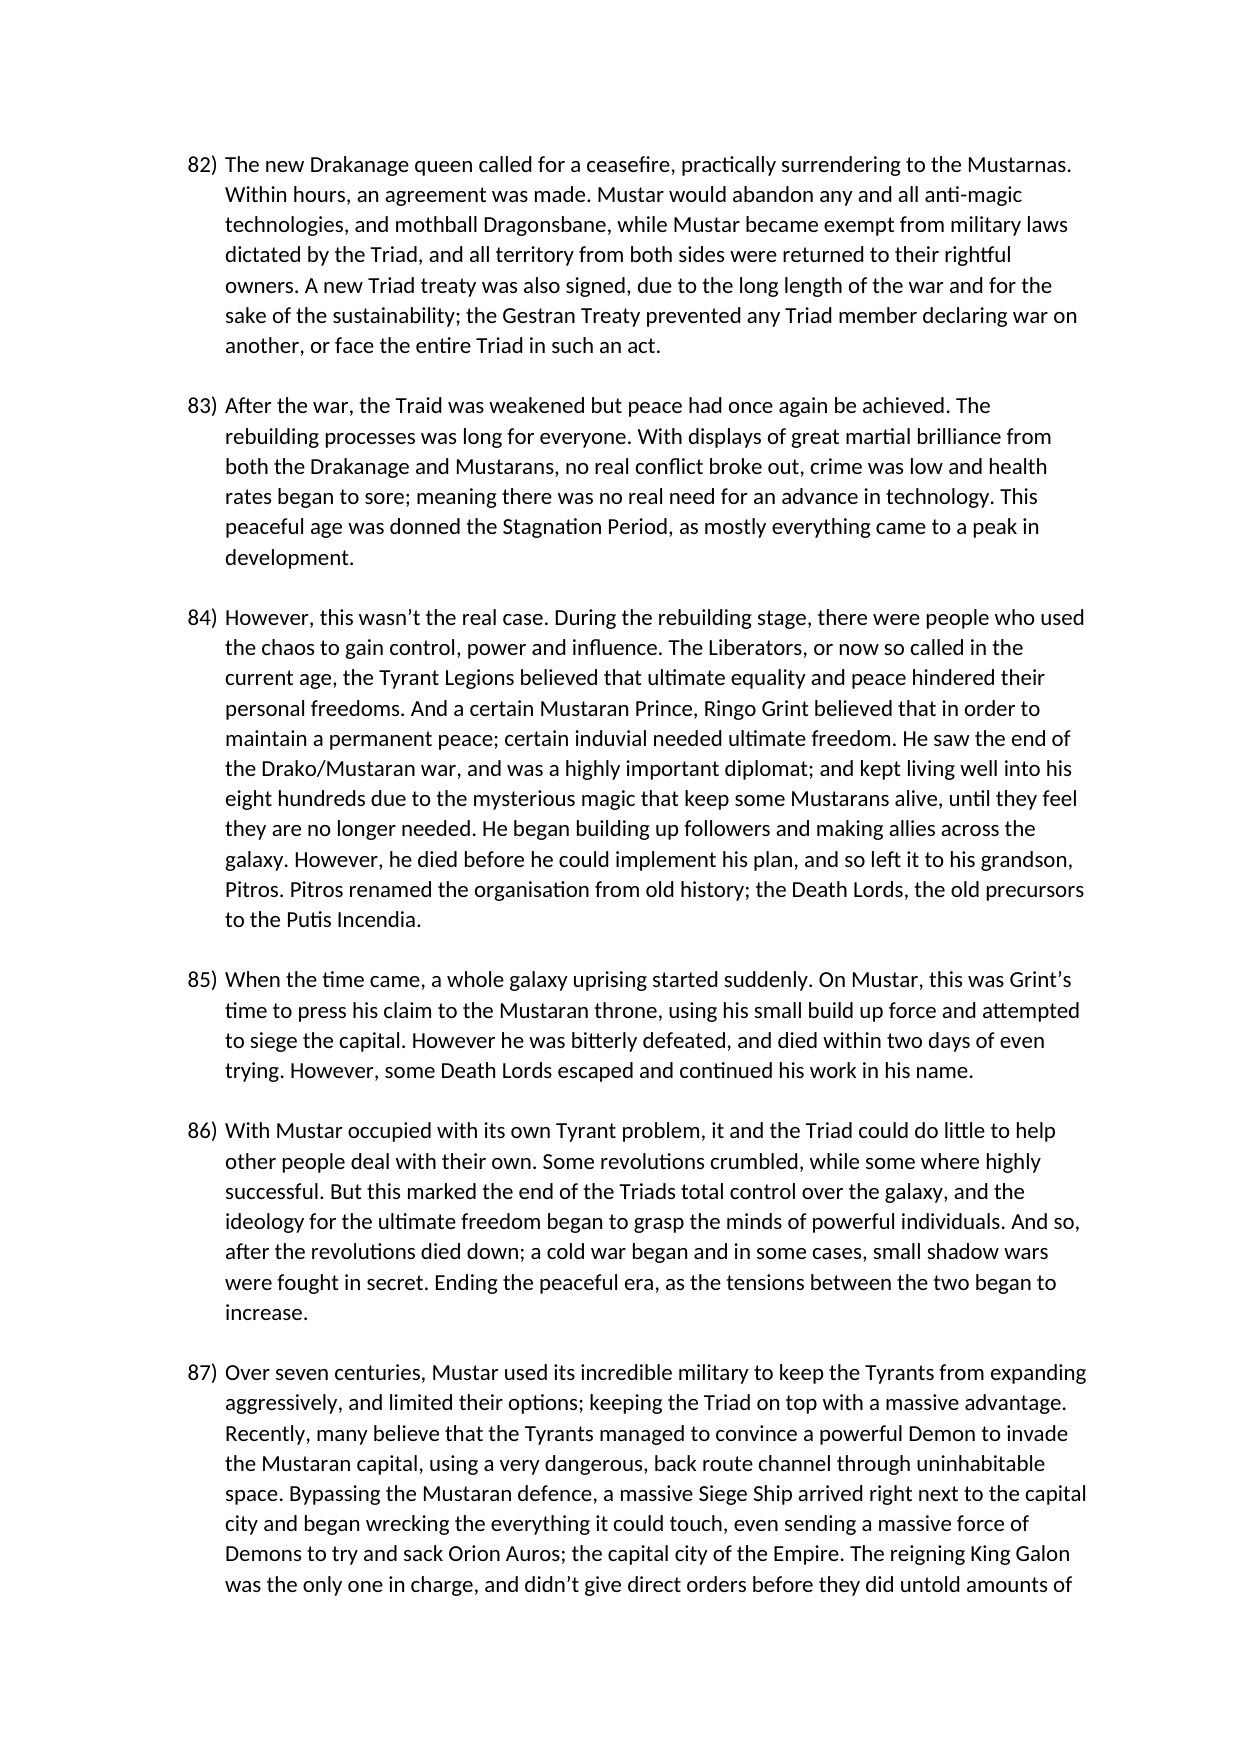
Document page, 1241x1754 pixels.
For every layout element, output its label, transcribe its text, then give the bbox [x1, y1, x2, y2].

list The new Drakanage queen called for a ceasefire, practically surrendering to the Mustarnas. Within hours, an agreement was made. Mustar would abandon any and all anti-magic technologies, and mothball Dragonsbane, while Mustar became exempt from military laws dictated by the Triad, and all territory from both sides were returned to their rightful owners. A new Triad treaty was also signed, due to the long length of the war and for the sake of the sustainability; the Gestran Treaty prevented any Triad member declaring war on another, or face the entire Triad in such an act. [187, 150, 1090, 359]
list When the time came, a whole galaxy uprising started suddenly. On Mustar, this was Grint’s time to press his claim to the Mustaran throne, using his small build up force and attempted to siege the capital. However he was bitterly defeated, and died within two days of even trying. However, some Death Lords escaped and continued his work in his name. [187, 966, 1090, 1084]
list With Mustar occupied with its own Tyrant problem, it and the Triad could do little to help other people deal with their own. Some revolutions crumbled, while some where highly successful. But this marked the end of the Triads total control over the galaxy, and the ideology for the ultimate freedom began to grasp the minds of powerful individuals. And so, after the revolutions died down; a cold war began and in some cases, small shadow wars were fought in secret. Ending the peaceful era, as the tensions between the two began to increase. [187, 1117, 1090, 1326]
list After the war, the Traid was weakened but peace had once again be achieved. The rebuilding processes was long for everyone. With displays of great martial brilliance from both the Drakanage and Mustarans, no real conflict broke out, crime was low and health rates began to sore; meaning there was no real need for an advance in technology. This peaceful age was donned the Stagnation Period, as mostly everything came to a peak in development. [187, 392, 1090, 571]
list However, this wasn’t the real case. During the rebuilding stage, there were people who used the chaos to gain control, power and influence. The Liberators, or now so called in the current age, the Tyrant Legions believed that ultimate equality and peace hindered their personal freedoms. And a certain Mustaran Prince, Ringo Grint believed that in order to maintain a permanent peace; certain induvial needed ultimate freedom. He saw the end of the Drako/Mustaran war, and was a highly important diplomat; and kept living well into his eight hundreds due to the mysterious magic that keep some Mustarans alive, until they feel they are no longer needed. He began building up followers and making allies across the galaxy. However, he died before he could implement his plan, and so left it to his grandson, Pitros. Pitros renamed the organisation from old history; the Death Lords, the old precursors to the Putis Incendia. [187, 603, 1090, 933]
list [187, 1358, 1090, 1598]
